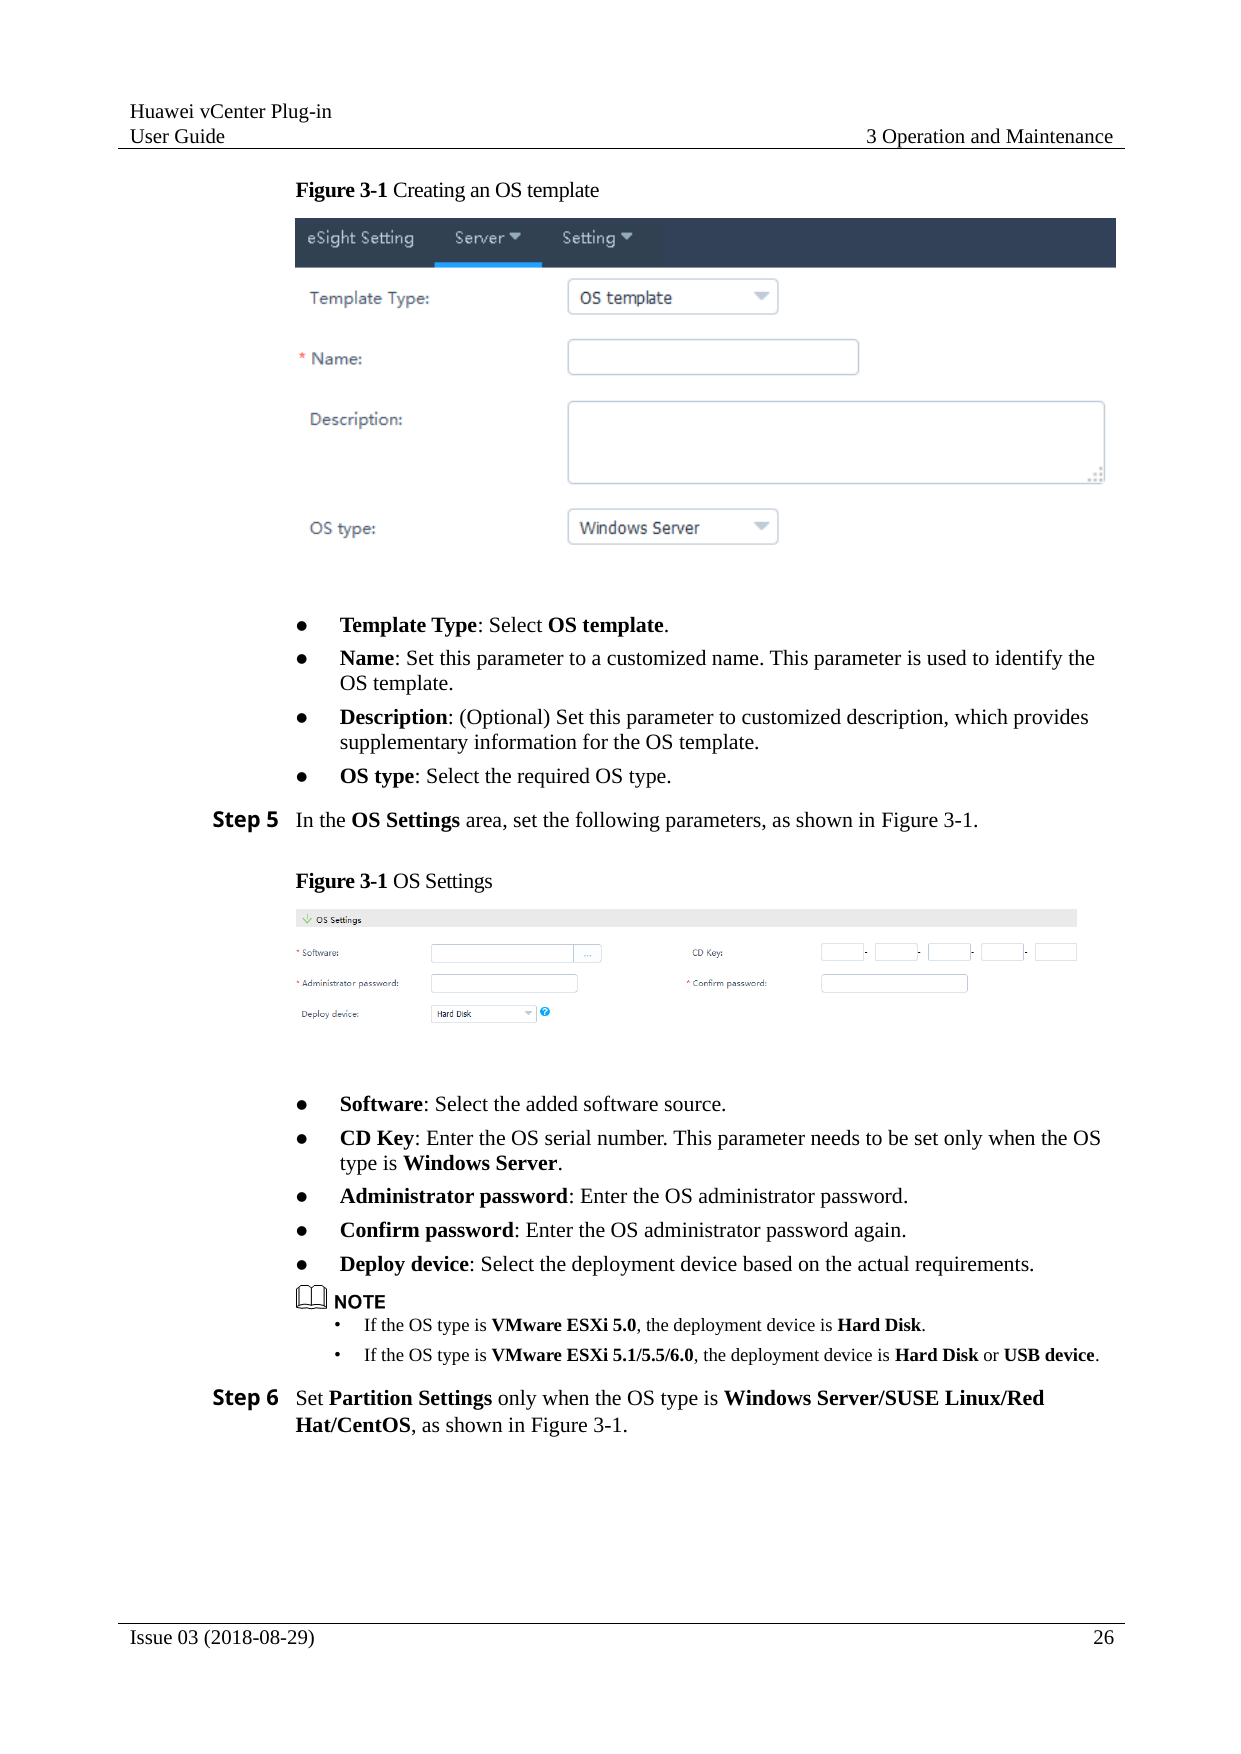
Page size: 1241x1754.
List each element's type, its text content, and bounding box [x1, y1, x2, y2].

list If the OS type is VMware ESXi 5.1/5.5/6.0, the deployment device is Hard Disk or USB device. [334, 1344, 1122, 1365]
text In the OS Settings area, set the following parameters, as shown in Figure 3-13. [279, 804, 1122, 834]
text OS Settings [295, 868, 1122, 893]
text Set Partition Settings only when the OS type is Windows Server/SUSE Linux/Red Hat/CentOS, as shown in Figure 3-14. [279, 1382, 1122, 1437]
list Description: (Optional) Set this parameter to customized description, which provides supplementary information for the OS template. [295, 704, 1122, 754]
list Software: Select the added software source. [295, 1091, 1122, 1116]
list OS type: Select the required OS type. [295, 763, 1122, 788]
list Administrator password: Enter the OS administrator password. [295, 1183, 1122, 1209]
list Deploy device: Select the deployment device based on the actual requirements. [295, 1251, 1122, 1276]
text Creating an OS template [295, 177, 1122, 202]
list Template Type: Select OS template. [295, 612, 1122, 637]
picture [295, 218, 1116, 553]
list Confirm password: Enter the OS administrator password again. [295, 1217, 1122, 1242]
picture [295, 1284, 385, 1310]
list CD Key: Enter the OS serial number. This parameter needs to be set only when the OS type is Windows Server. [295, 1125, 1122, 1175]
picture [295, 909, 1079, 1033]
list Name: Set this parameter to a customized name. This parameter is used to identify the OS template. [295, 645, 1122, 696]
list If the OS type is VMware ESXi 5.0, the deployment device is Hard Disk. [334, 1314, 1122, 1335]
